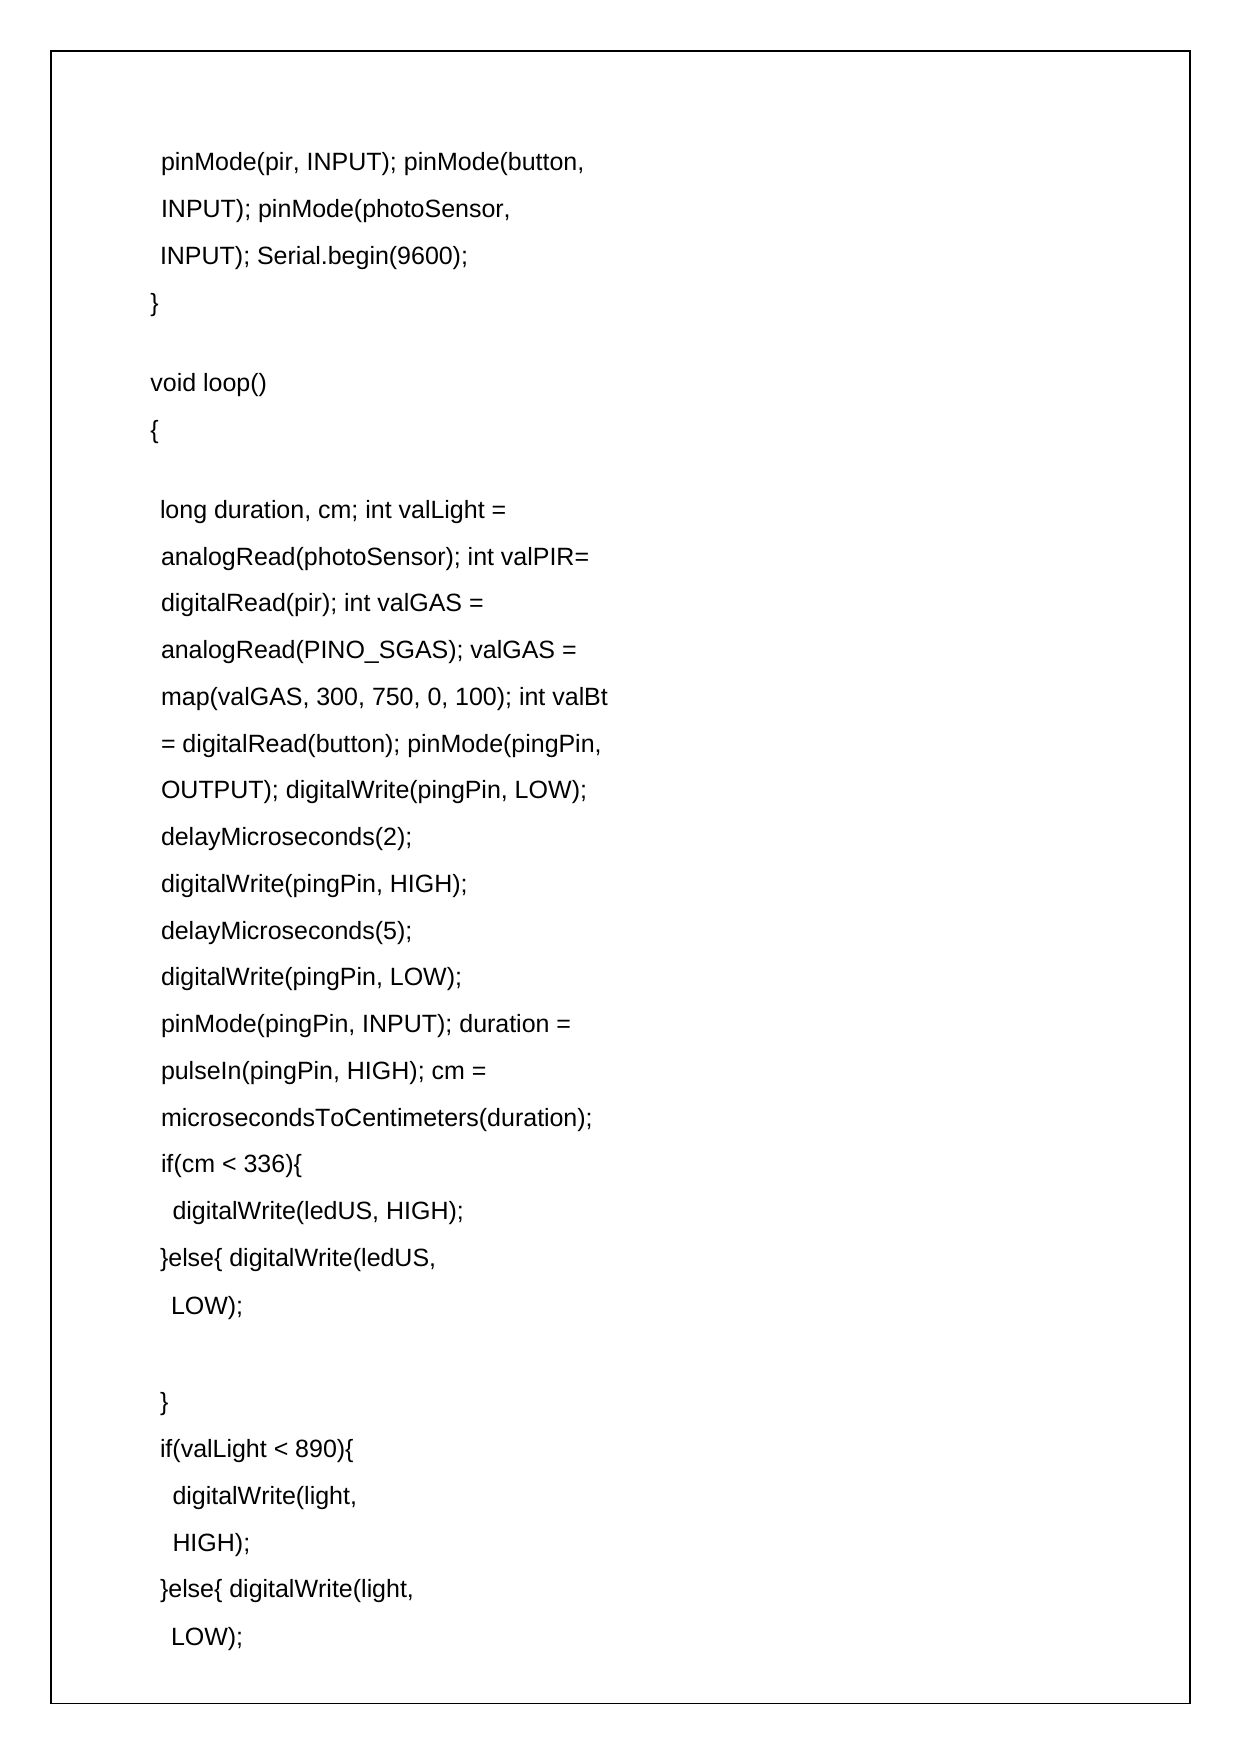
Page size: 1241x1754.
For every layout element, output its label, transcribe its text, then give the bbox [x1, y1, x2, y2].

text void loop() [150, 368, 1090, 397]
text long duration, cm; int valLight = analogRead(photoSensor); int valPIR= digitalRead(pir); int valGAS = analogRead(PINO_SGAS); valGAS = map(valGAS, 300, 750, 0, 100); int valBt = digitalRead(button); pinMode(pingPin, OUTPUT); digitalWrite(pingPin, LOW); delayMicroseconds(2); digitalWrite(pingPin, HIGH); delayMicroseconds(5); digitalWrite(pingPin, LOW); pinMode(pingPin, INPUT); duration = pulseIn(pingPin, HIGH); cm = microsecondsToCentimeters(duration); if(cm < 336){ [160, 495, 611, 1178]
text }else{ digitalWrite(ledUS, LOW); [160, 1243, 458, 1319]
text } [160, 1387, 1090, 1416]
text digitalWrite(light, [172, 1481, 1090, 1510]
text { [150, 415, 1090, 443]
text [160, 147, 585, 223]
text if(valLight < 890){ [160, 1434, 1090, 1463]
text }else{ digitalWrite(light, LOW); [160, 1574, 436, 1651]
text digitalWrite(ledUS, HIGH); [172, 1196, 1090, 1225]
text } [150, 288, 1090, 317]
text HIGH); [172, 1528, 1090, 1556]
text INPUT); Serial.begin(9600); [160, 241, 1090, 270]
